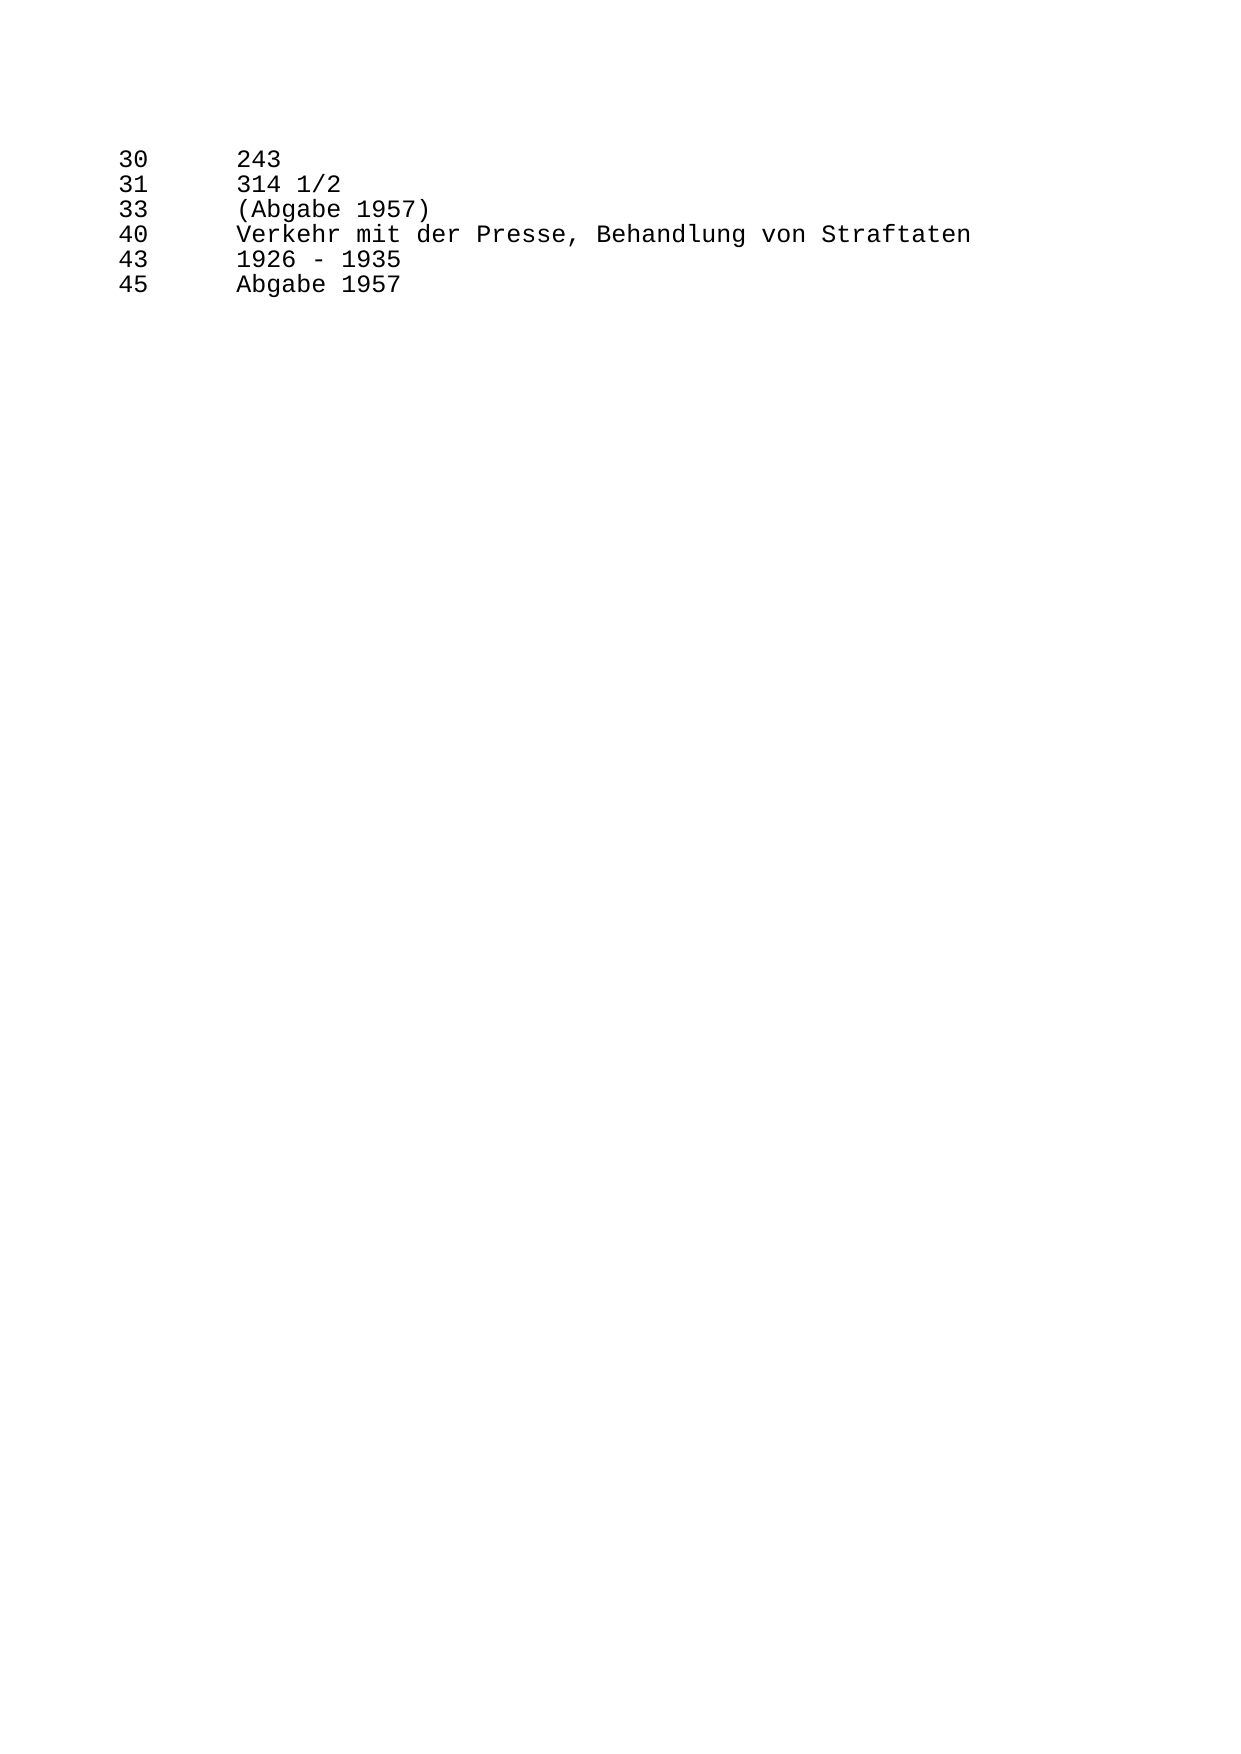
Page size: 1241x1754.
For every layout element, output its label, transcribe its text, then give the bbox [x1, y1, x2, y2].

text 43 1926 - 1935 [118, 248, 1122, 273]
text 31 314 1/2 [118, 173, 1122, 198]
text 30 243 [118, 148, 1122, 173]
text 40 Verkehr mit der s[Presse]s, Behandlung von s[Straftaten]s [118, 223, 1122, 248]
text 33 (Abgabe 1957) [118, 198, 1122, 223]
text 45 Abgabe 1957 [118, 273, 1122, 298]
